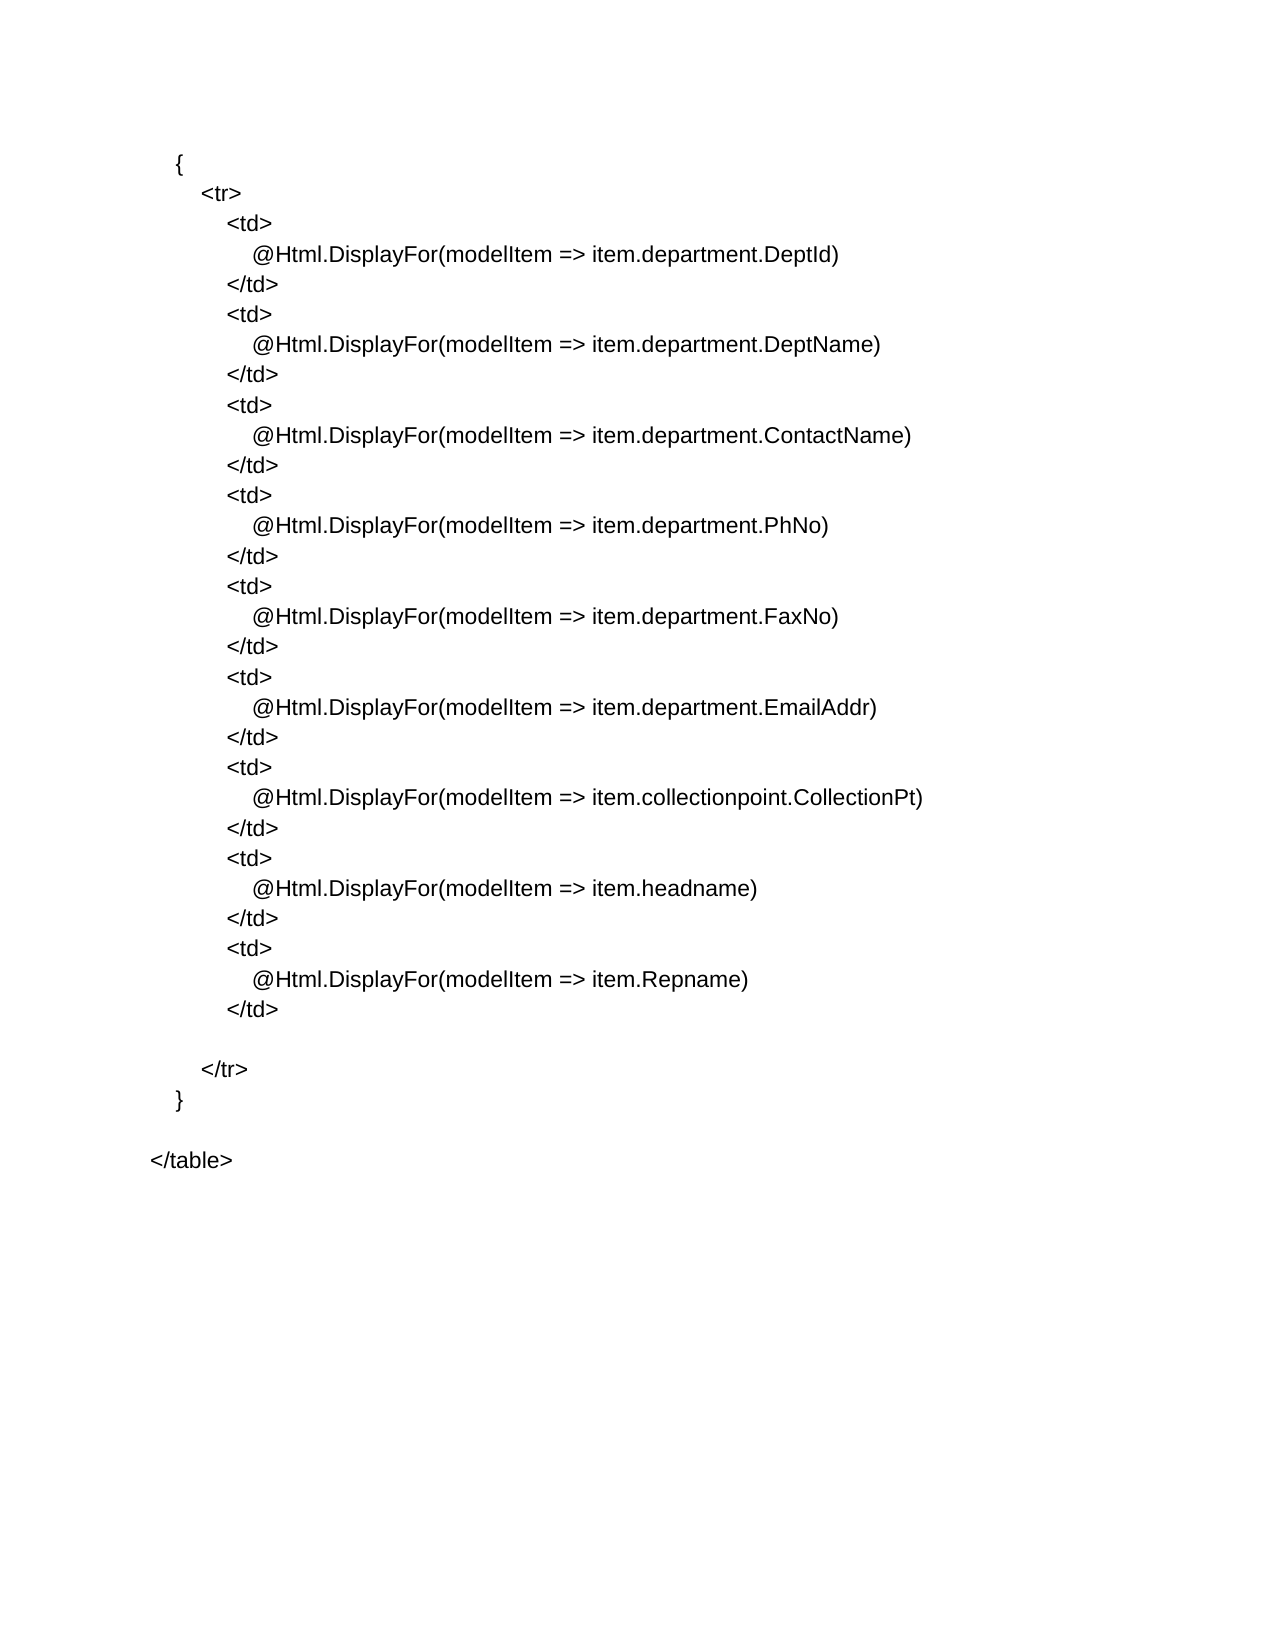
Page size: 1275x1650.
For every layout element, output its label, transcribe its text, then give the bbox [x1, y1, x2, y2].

text <td> [150, 935, 1125, 962]
text <td> [150, 301, 1125, 327]
text @Html.DisplayFor(modelItem => item.department.FaxNo) [150, 603, 1125, 629]
text </table> [150, 1147, 1125, 1173]
text @Html.DisplayFor(modelItem => item.department.DeptId) [150, 241, 1125, 267]
text <td> [150, 573, 1125, 599]
text @Html.DisplayFor(modelItem => item.headname) [150, 875, 1125, 901]
text </td> [150, 633, 1125, 660]
text </tr> [150, 1056, 1125, 1083]
text <td> [150, 845, 1125, 871]
text @Html.DisplayFor(modelItem => item.department.PhNo) [150, 512, 1125, 539]
text </td> [150, 452, 1125, 478]
text <tr> [150, 180, 1125, 207]
text @Html.DisplayFor(modelItem => item.Repname) [150, 966, 1125, 992]
text @Html.DisplayFor(modelItem => item.department.DeptName) [150, 331, 1125, 358]
text </td> [150, 814, 1125, 841]
text <td> [150, 754, 1125, 781]
text @Html.DisplayFor(modelItem => item.department.ContactName) [150, 422, 1125, 448]
text @Html.DisplayFor(modelItem => item.department.EmailAddr) [150, 694, 1125, 720]
text <td> [150, 663, 1125, 690]
text </td> [150, 271, 1125, 297]
text <td> [150, 392, 1125, 418]
text <td> [150, 482, 1125, 509]
text <td> [150, 210, 1125, 237]
text </td> [150, 724, 1125, 750]
text @Html.DisplayFor(modelItem => item.collectionpoint.CollectionPt) [150, 784, 1125, 811]
text </td> [150, 996, 1125, 1022]
text </td> [150, 361, 1125, 388]
text </td> [150, 543, 1125, 569]
text { [150, 150, 1125, 176]
text } [150, 1086, 1125, 1113]
text </td> [150, 905, 1125, 932]
